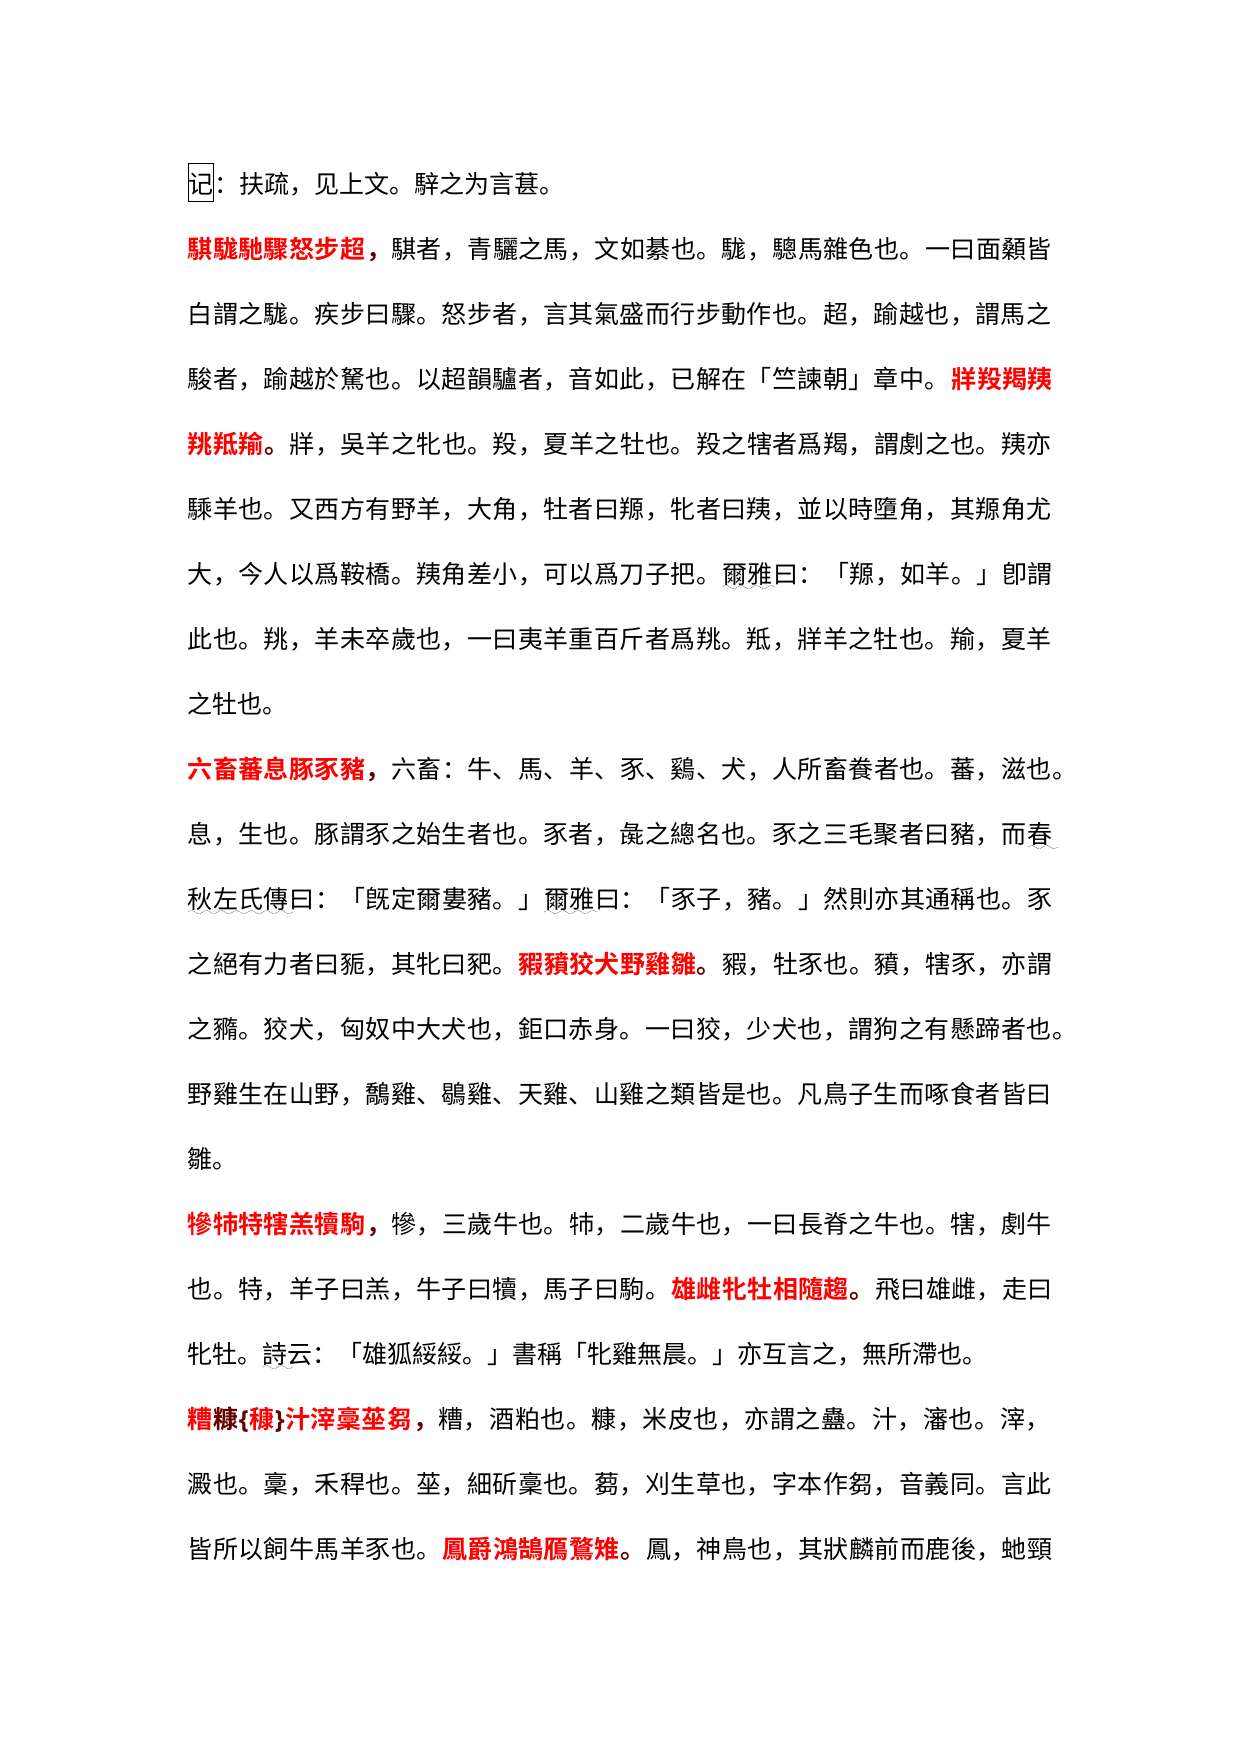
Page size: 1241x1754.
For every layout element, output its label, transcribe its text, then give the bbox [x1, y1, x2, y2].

text 犙㸬特犗羔犢駒，犙，三歲牛也。㸬，二歲牛也，一曰長脊之牛也。犗，㓺牛也。特，羊子曰羔，牛子曰犢，馬子曰駒。雄雌牝牡相隨趨。飛曰雄雌，走曰牝牡。詩云：「雄狐綏綏。」書稱「牝雞無晨。」亦互言之，無所滯也。 [187, 1190, 1053, 1385]
text 记：扶疏，见上文。騂之为言葚。 [187, 150, 1053, 215]
text 騏駹馳驟怒步超，騏者，青驪之馬，文如綦也。駹，驄馬雜色也。一曰面顙皆白謂之駹。疾步曰驟。怒步者，言其氣盛而行步動作也。超，踰越也，謂馬之駿者，踰越於駑也。以超韻驢者，音如此，已解在「竺諫朝」章中。牂羖羯羠䍮羝羭。牂，吳羊之牝也。羖，夏羊之牡也。羖之犗者爲羯，謂㓺之也。羠亦騬羊也。又西方有野羊，大角，牡者曰羱，牝者曰羠，並以時墮角，其羱角尤大，今人以爲鞍橋。羠角差小，可以爲刀子把。爾雅曰：「羱，如羊。」卽謂此也。䍮，羊未卒歲也，一曰夷羊重百斤者爲䍮。羝，牂羊之牡也。羭，夏羊之牡也。 [187, 215, 1053, 735]
text 六畜蕃息豚豕豬，六畜：牛、馬、羊、豕、鷄、犬，人所畜飬者也。蕃，滋也。息，生也。豚謂豕之始生者也。豕者，彘之總名也。豕之三毛聚者曰豬，而春秋左氏傳曰：「旣定爾婁豬。」爾雅曰：「豕子，豬。」然則亦其通稱也。豕之絕有力者曰䝈，其牝曰豝。豭豶狡犬野雞雛。豭，牡豕也。豶，犗豕，亦謂之䝐。狡犬，匈奴中大犬也，鉅口赤身。一曰狡，少犬也，謂狗之有懸蹄者也。野雞生在山野，鷮雞、鶡雞、天雞、山雞之類皆是也。凡鳥子生而啄食者皆曰雛。 [187, 735, 1053, 1190]
